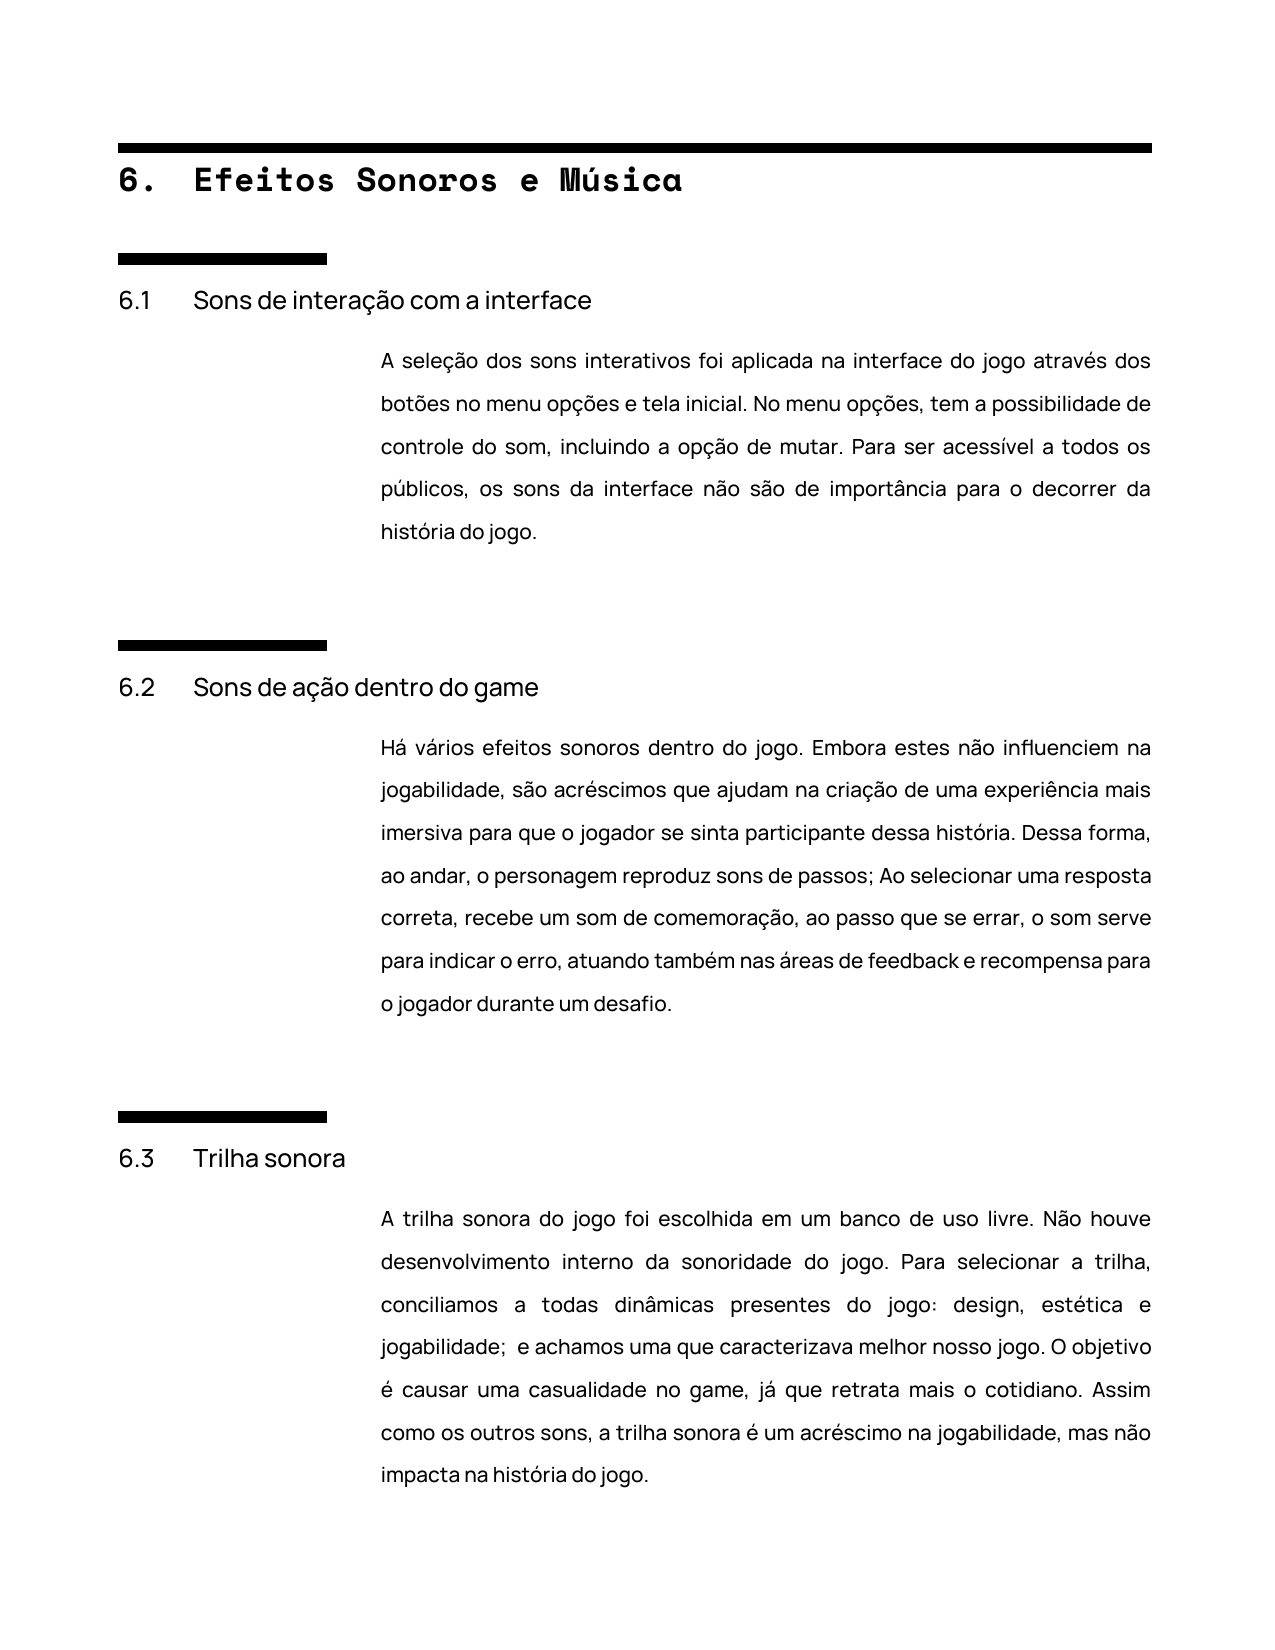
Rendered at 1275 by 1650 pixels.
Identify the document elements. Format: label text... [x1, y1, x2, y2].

list Sons de interação com a interface [118, 283, 1152, 317]
title Efeitos Sonoros e Música [118, 153, 1152, 204]
text A trilha sonora do jogo foi escolhida em um banco de uso livre. Não houve desenvolvimento interno da sonoridade do jogo. Para selecionar a trilha, conciliamos a todas dinâmicas presentes do jogo: design, estética e jogabilidade; e achamos uma que caracterizava melhor nosso jogo. O objetivo é causar uma casualidade no game, já que retrata mais o cotidiano. Assim como os outros sons, a trilha sonora é um acréscimo na jogabilidade, mas não impacta na história do jogo. [381, 1205, 1152, 1489]
text Há vários efeitos sonoros dentro do jogo. Embora estes não influenciem na jogabilidade, são acréscimos que ajudam na criação de uma experiência mais imersiva para que o jogador se sinta participante dessa história. Dessa forma, ao andar, o personagem reproduz sons de passos; Ao selecionar uma resposta correta, recebe um som de comemoração, ao passo que se errar, o som serve para indicar o erro, atuando também nas áreas de feedback e recompensa para o jogador durante um desafio. [381, 733, 1152, 1017]
text A seleção dos sons interativos foi aplicada na interface do jogo através dos botões no menu opções e tela inicial. No menu opções, tem a possibilidade de controle do som, incluindo a opção de mutar. Para ser acessível a todos os públicos, os sons da interface não são de importância para o decorrer da história do jogo. [381, 347, 1152, 546]
list Trilha sonora [118, 1141, 1152, 1175]
list Sons de ação dentro do game [118, 669, 1152, 703]
